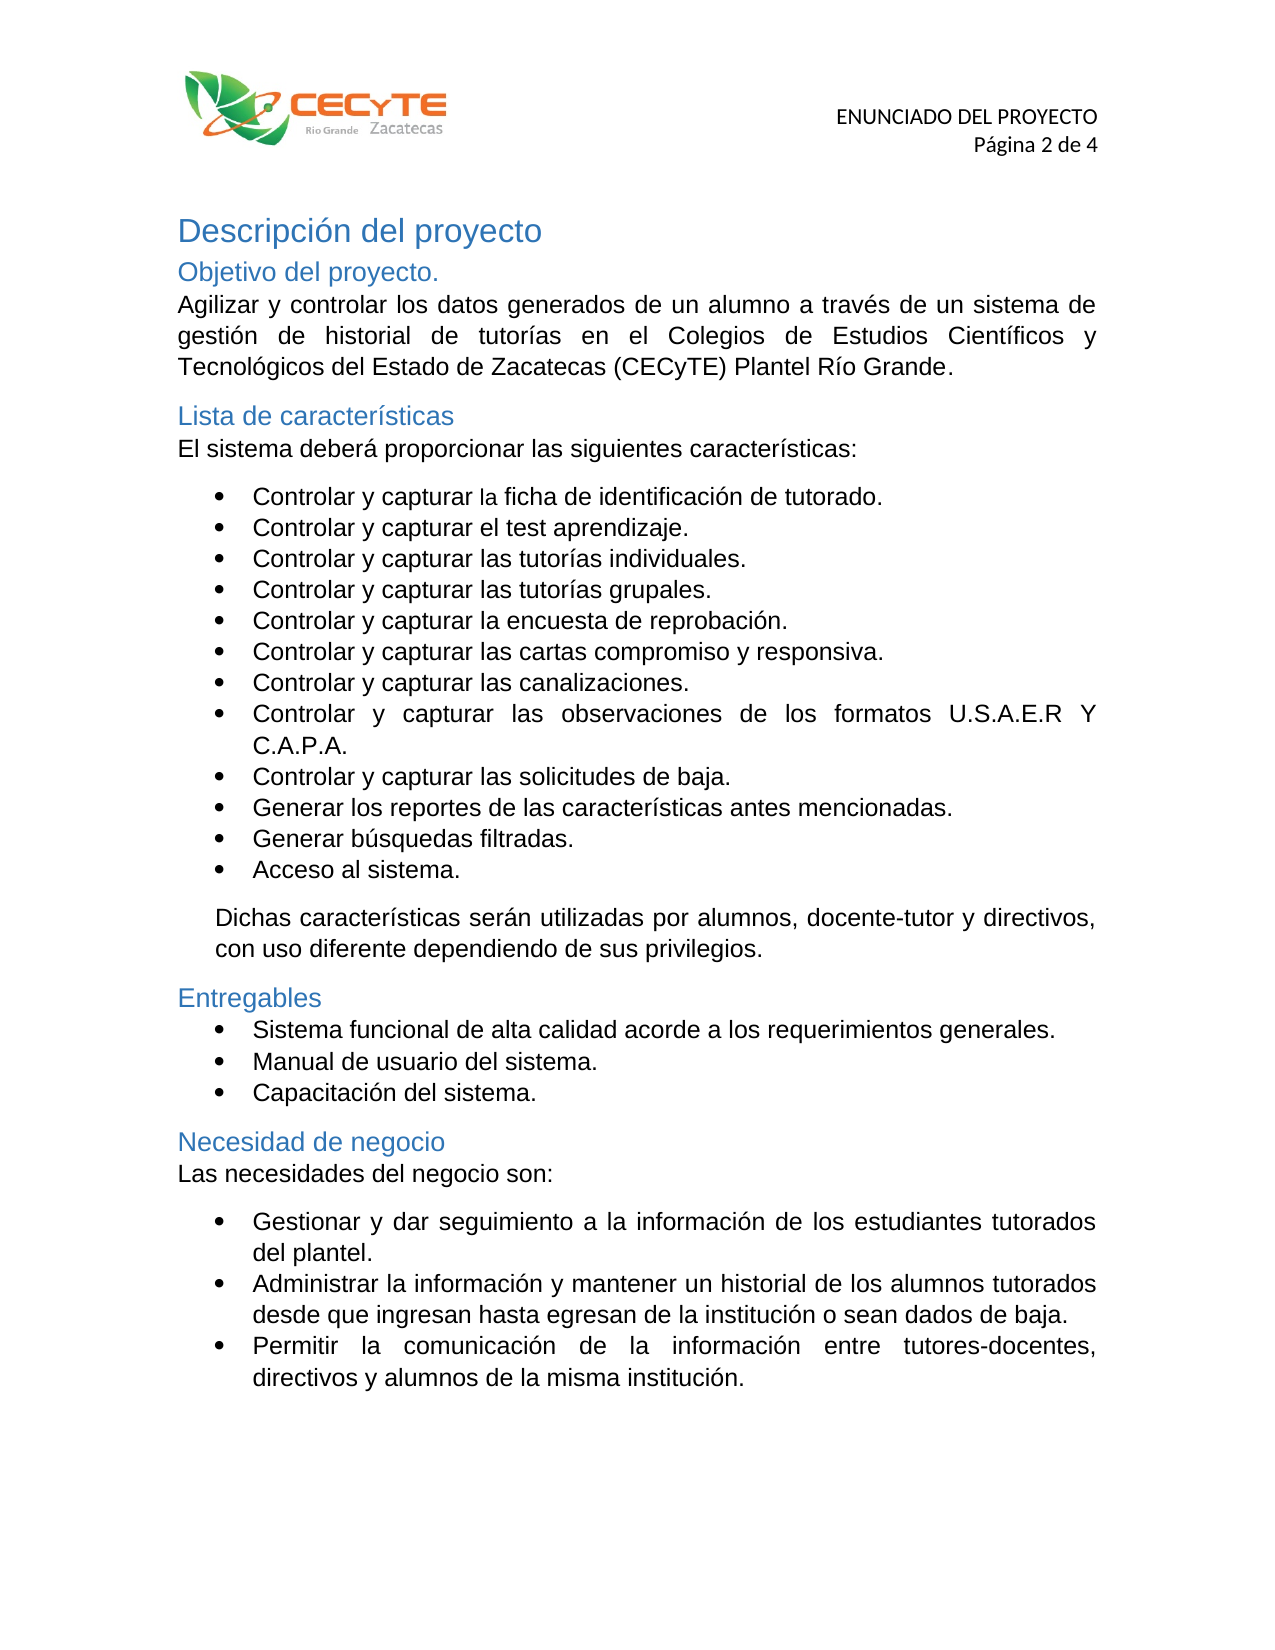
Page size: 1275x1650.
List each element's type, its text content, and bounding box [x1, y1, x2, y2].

list Controlar y capturar las tutorías grupales. [215, 575, 1098, 604]
text El sistema deberá proporcionar las siguientes características: [177, 434, 1098, 462]
list Sistema funcional de alta calidad acorde a los requerimientos generales. [215, 1015, 1098, 1044]
list Capacitación del sistema. [215, 1078, 1098, 1107]
list Generar búsquedas filtradas. [215, 824, 1098, 853]
list Generar los reportes de las características antes mencionadas. [215, 793, 1098, 822]
text Agilizar y controlar los datos generados de un alumno a través de un sistema de gestión de historial de tutorías en el Colegios de Estudios Científicos y Tecnológicos del Estado de Zacatecas (CECyTE) Plantel Río Grande. [177, 290, 1098, 381]
list Controlar y capturar las solicitudes de baja. [215, 762, 1098, 791]
list Controlar y capturar las canalizaciones. [215, 668, 1098, 697]
list Administrar la información y mantener un historial de los alumnos tutorados desde que ingresan hasta egresan de la institución o sean dados de baja. [215, 1269, 1098, 1329]
list Permitir la comunicación de la información entre tutores-docentes, directivos y alumnos de la misma institución. [215, 1331, 1098, 1391]
list Controlar y capturar el test aprendizaje. [215, 513, 1098, 541]
subtitle Necesidad de negocio [177, 1126, 1098, 1157]
subtitle Objetivo del proyecto. [177, 256, 1098, 288]
text Las necesidades del negocio son: [177, 1159, 1098, 1188]
list Controlar y capturar las observaciones de los formatos U.S.A.E.R Y C.A.P.A. [215, 699, 1098, 759]
subtitle Descripción del proyecto [177, 211, 1098, 249]
subtitle Entregables [177, 982, 1098, 1013]
list Acceso al sistema. [215, 855, 1098, 884]
list Controlar y capturar la ficha de identificación de tutorado. [215, 481, 1098, 510]
text Dichas características serán utilizadas por alumnos, docente-tutor y directivos, con uso diferente dependiendo de sus privilegios. [215, 903, 1098, 963]
list Controlar y capturar las cartas compromiso y responsiva. [215, 637, 1098, 666]
list Controlar y capturar la encuesta de reprobación. [215, 606, 1098, 635]
list Controlar y capturar las tutorías individuales. [215, 544, 1098, 573]
subtitle Lista de características [177, 400, 1098, 431]
list Manual de usuario del sistema. [215, 1047, 1098, 1075]
list Gestionar y dar seguimiento a la información de los estudiantes tutorados del plantel. [215, 1207, 1098, 1267]
picture [177, 49, 462, 164]
